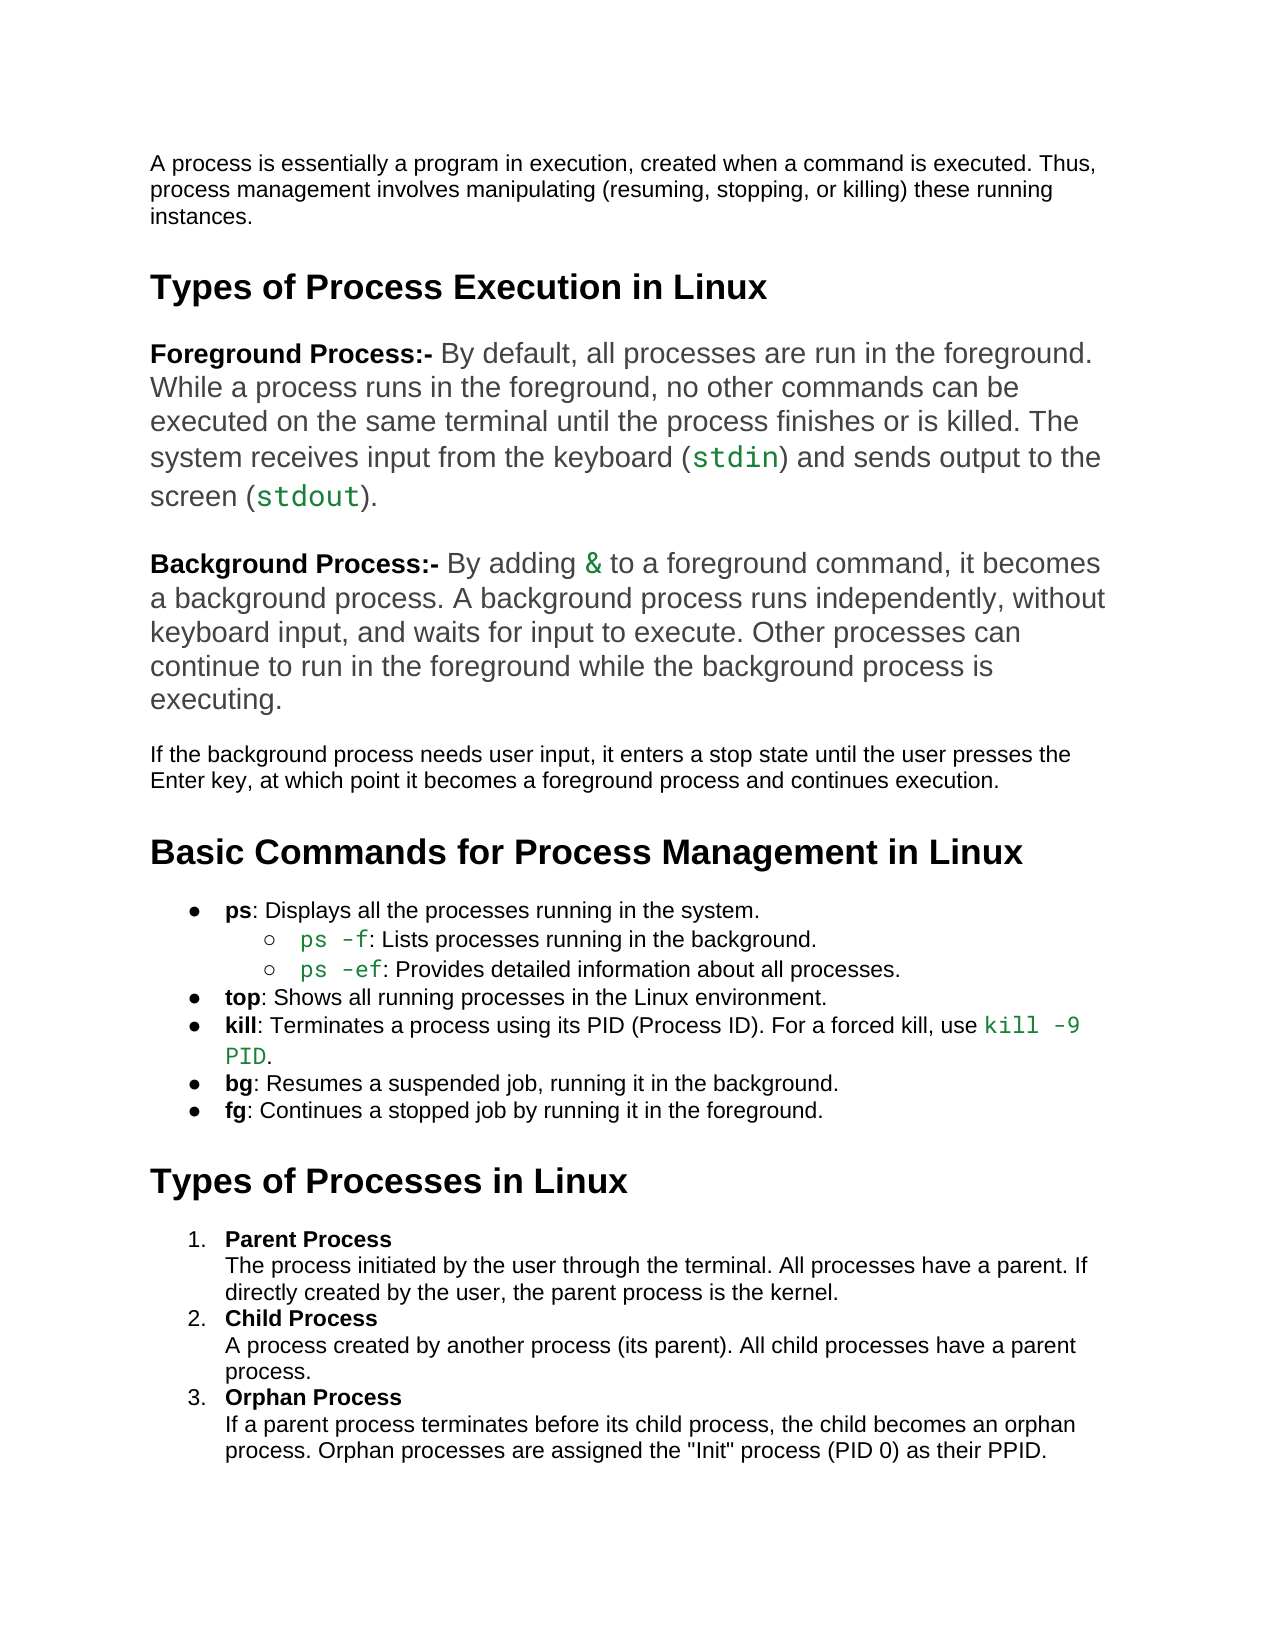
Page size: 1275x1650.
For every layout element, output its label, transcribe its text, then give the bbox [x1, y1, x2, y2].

text If the background process needs user input, it enters a stop state until the user presses the Enter key, at which point it becomes a foreground process and continues execution. [150, 741, 1125, 793]
text A process is essentially a program in execution, created when a command is executed. Thus, process management involves manipulating (resuming, stopping, or killing) these running instances. [150, 150, 1125, 229]
list top: Shows all running processes in the Linux environment. [187, 983, 1125, 1010]
list bg: Resumes a suspended job, running it in the background. [187, 1070, 1125, 1097]
list ps -f: Lists processes running in the background. [262, 923, 1125, 953]
list fg: Continues a stopped job by running it in the foreground. [187, 1097, 1125, 1123]
list Parent Process The process initiated by the user through the terminal. All processes have a parent. If directly created by the user, the parent process is the kernel. [187, 1226, 1125, 1305]
list Child Process A process created by another process (its parent). All child processes have a parent process. [187, 1305, 1125, 1384]
subtitle Background Process:- By adding & to a foreground command, it becomes a background process. A background process runs independently, without keyboard input, and waits for input to execute. Other processes can continue to run in the foreground while the background process is executing. [150, 543, 1125, 716]
subtitle Types of Processes in Linux [150, 1160, 1125, 1201]
subtitle Foreground Process:- By default, all processes are run in the foreground. While a process runs in the foreground, no other commands can be executed on the same terminal until the process finishes or is killed. The system receives input from the keyboard (stdin) and sends output to the screen (stdout). [150, 336, 1125, 514]
list Orphan Process If a parent process terminates before its child process, the child becomes an orphan process. Orphan processes are assigned the "Init" process (PID 0) as their PPID. [187, 1384, 1125, 1463]
subtitle Types of Process Execution in Linux [150, 267, 1125, 307]
list ps -ef: Provides detailed information about all processes. [262, 953, 1125, 983]
subtitle Basic Commands for Process Management in Linux [150, 831, 1125, 872]
list kill: Terminates a process using its PID (Process ID). For a forced kill, use kill -9 PID. [187, 1010, 1125, 1070]
list ps: Displays all the processes running in the system. [187, 897, 1125, 923]
